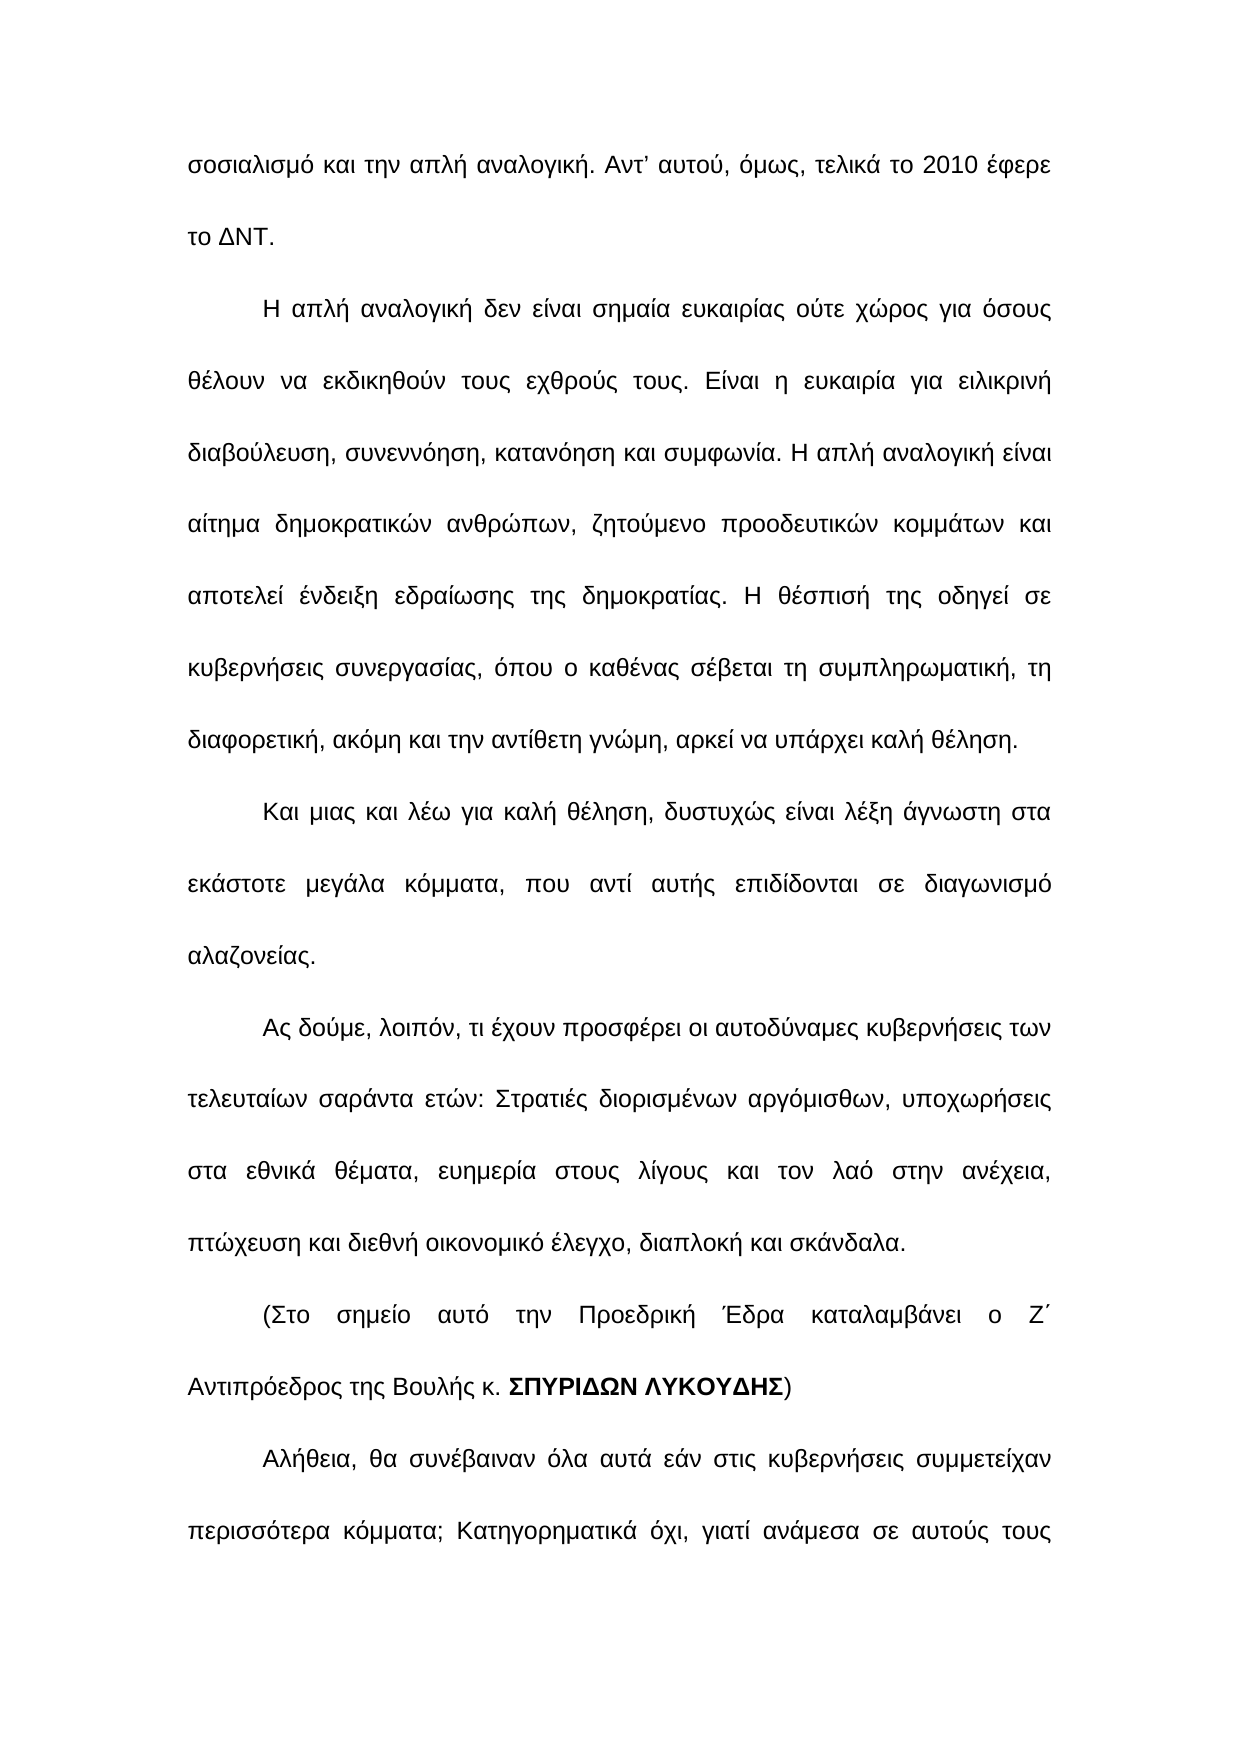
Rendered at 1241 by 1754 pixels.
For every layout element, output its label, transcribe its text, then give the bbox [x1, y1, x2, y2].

text (Στο σημείο αυτό την Προεδρική Έδρα καταλαμβάνει ο Ζ΄ Αντιπρόεδρος της Βουλής κ. ΣΠΥΡΙΔΩΝ ΛΥΚΟΥΔΗΣ) [187, 1300, 1053, 1401]
text Η απλή αναλογική δεν είναι σημαία ευκαιρίας ούτε χώρος για όσους θέλουν να εκδικηθούν τους εχθρούς τους. Είναι η ευκαιρία για ειλικρινή διαβούλευση, συνεννόηση, κατανόηση και συμφωνία. Η απλή αναλογική είναι αίτημα δημοκρατικών ανθρώπων, ζητούμενο προοδευτικών κομμάτων και αποτελεί ένδειξη εδραίωσης της δημοκρατίας. Η θέσπισή της οδηγεί σε κυβερνήσεις συνεργασίας, όπου ο καθένας σέβεται τη συμπληρωματική, τη διαφορετική, ακόμη και την αντίθετη γνώμη, αρκεί να υπάρχει καλή θέληση. [187, 294, 1053, 754]
text Και μιας και λέω για καλή θέληση, δυστυχώς είναι λέξη άγνωστη στα εκάστοτε μεγάλα κόμματα, που αντί αυτής επιδίδονται σε διαγωνισμό αλαζονείας. [187, 797, 1053, 969]
text Ας δούμε, λοιπόν, τι έχουν προσφέρει οι αυτοδύναμες κυβερνήσεις των τελευταίων σαράντα ετών: Στρατιές διορισμένων αργόμισθων, υποχωρήσεις στα εθνικά θέματα, ευημερία στους λίγους και τον λαό στην ανέχεια, πτώχευση και διεθνή οικονομικό έλεγχο, διαπλοκή και σκάνδαλα. [187, 1012, 1053, 1257]
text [187, 1444, 1053, 1544]
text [187, 150, 1053, 251]
